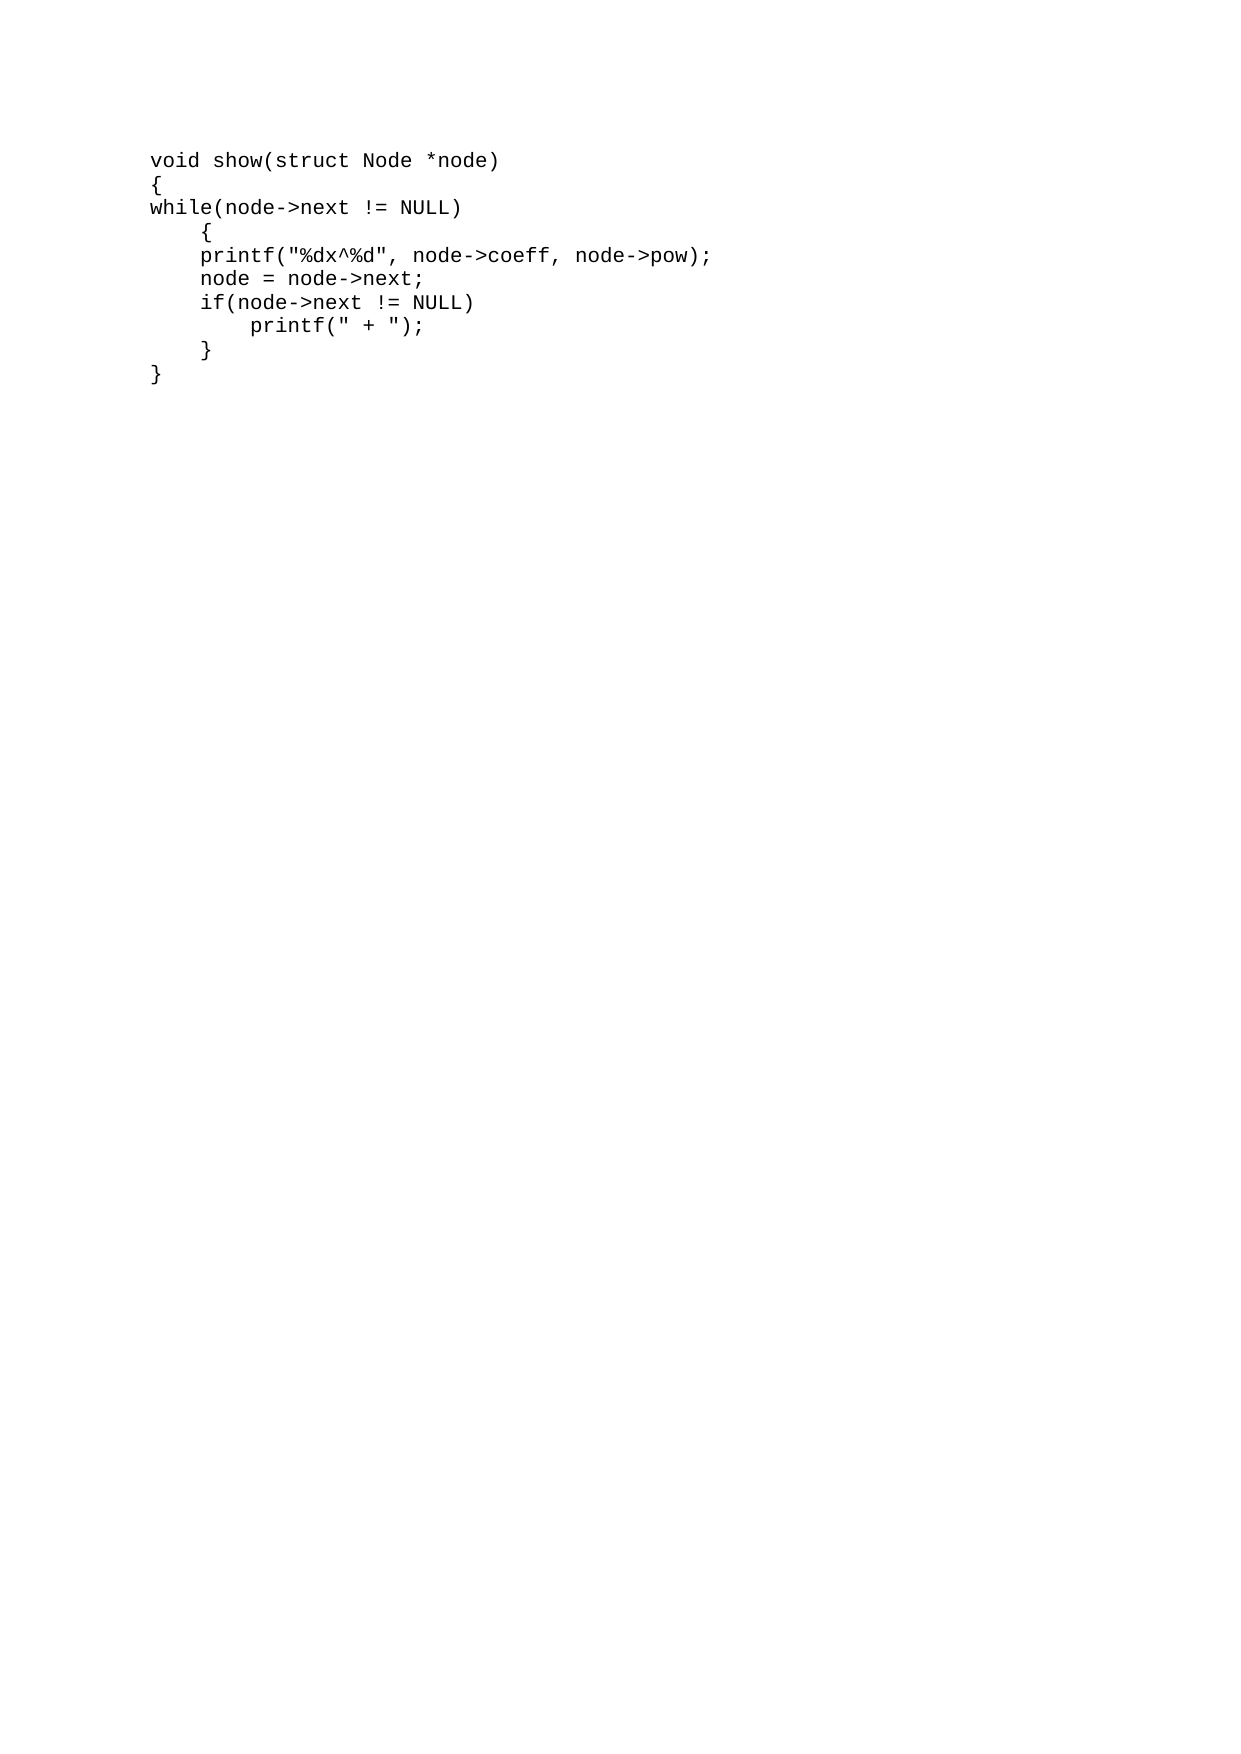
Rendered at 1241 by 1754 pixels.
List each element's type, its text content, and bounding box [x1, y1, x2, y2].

text while(node->next != NULL) [150, 197, 1090, 221]
text void show(struct Node *node) [150, 150, 1090, 174]
text } [150, 363, 1090, 386]
text node = node->next; [150, 268, 1090, 292]
text { [150, 221, 1090, 244]
text if(node->next != NULL) [150, 292, 1090, 316]
text printf(" + "); [150, 316, 1090, 339]
text { [150, 174, 1090, 197]
text } [150, 339, 1090, 363]
text printf("%dx^%d", node->coeff, node->pow); [150, 244, 1090, 268]
